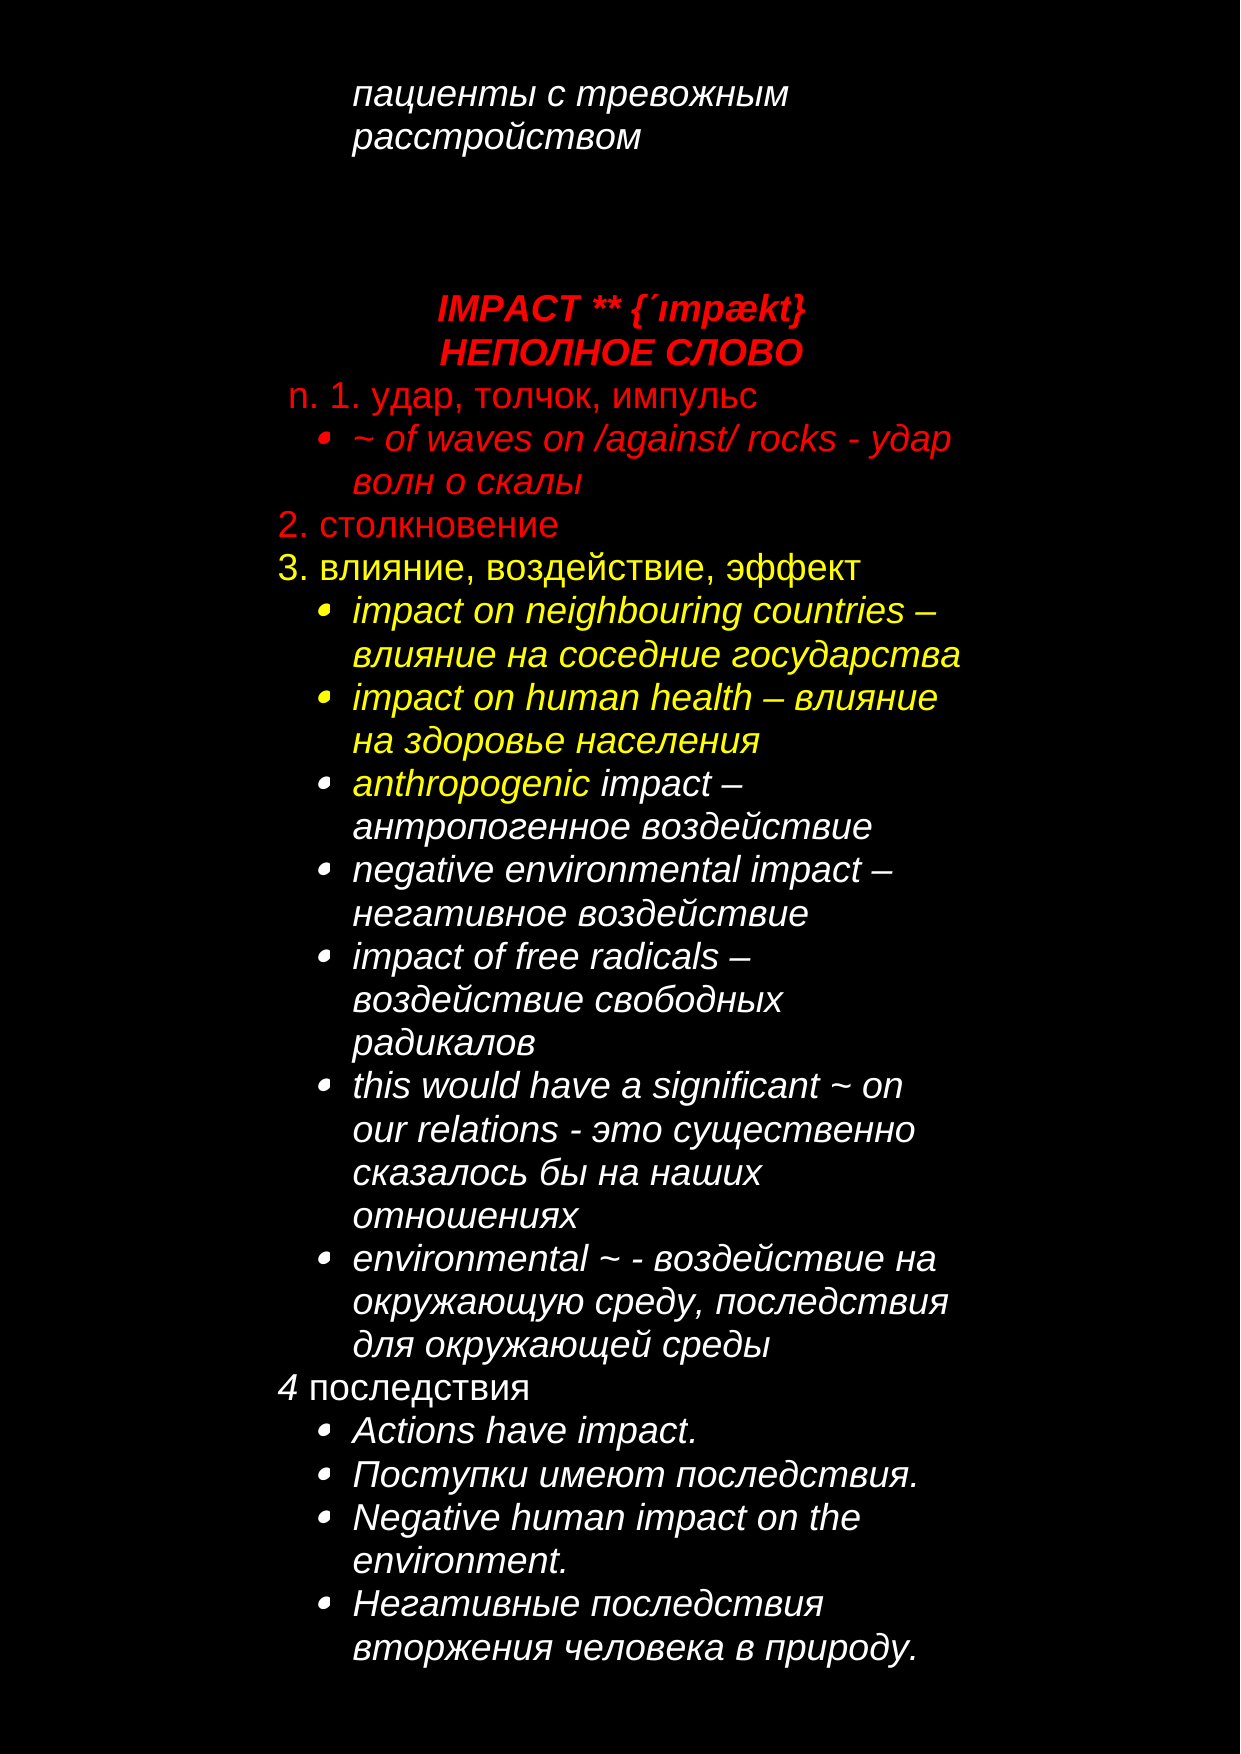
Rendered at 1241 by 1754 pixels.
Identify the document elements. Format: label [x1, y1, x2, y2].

table_header [270, 62, 976, 1677]
